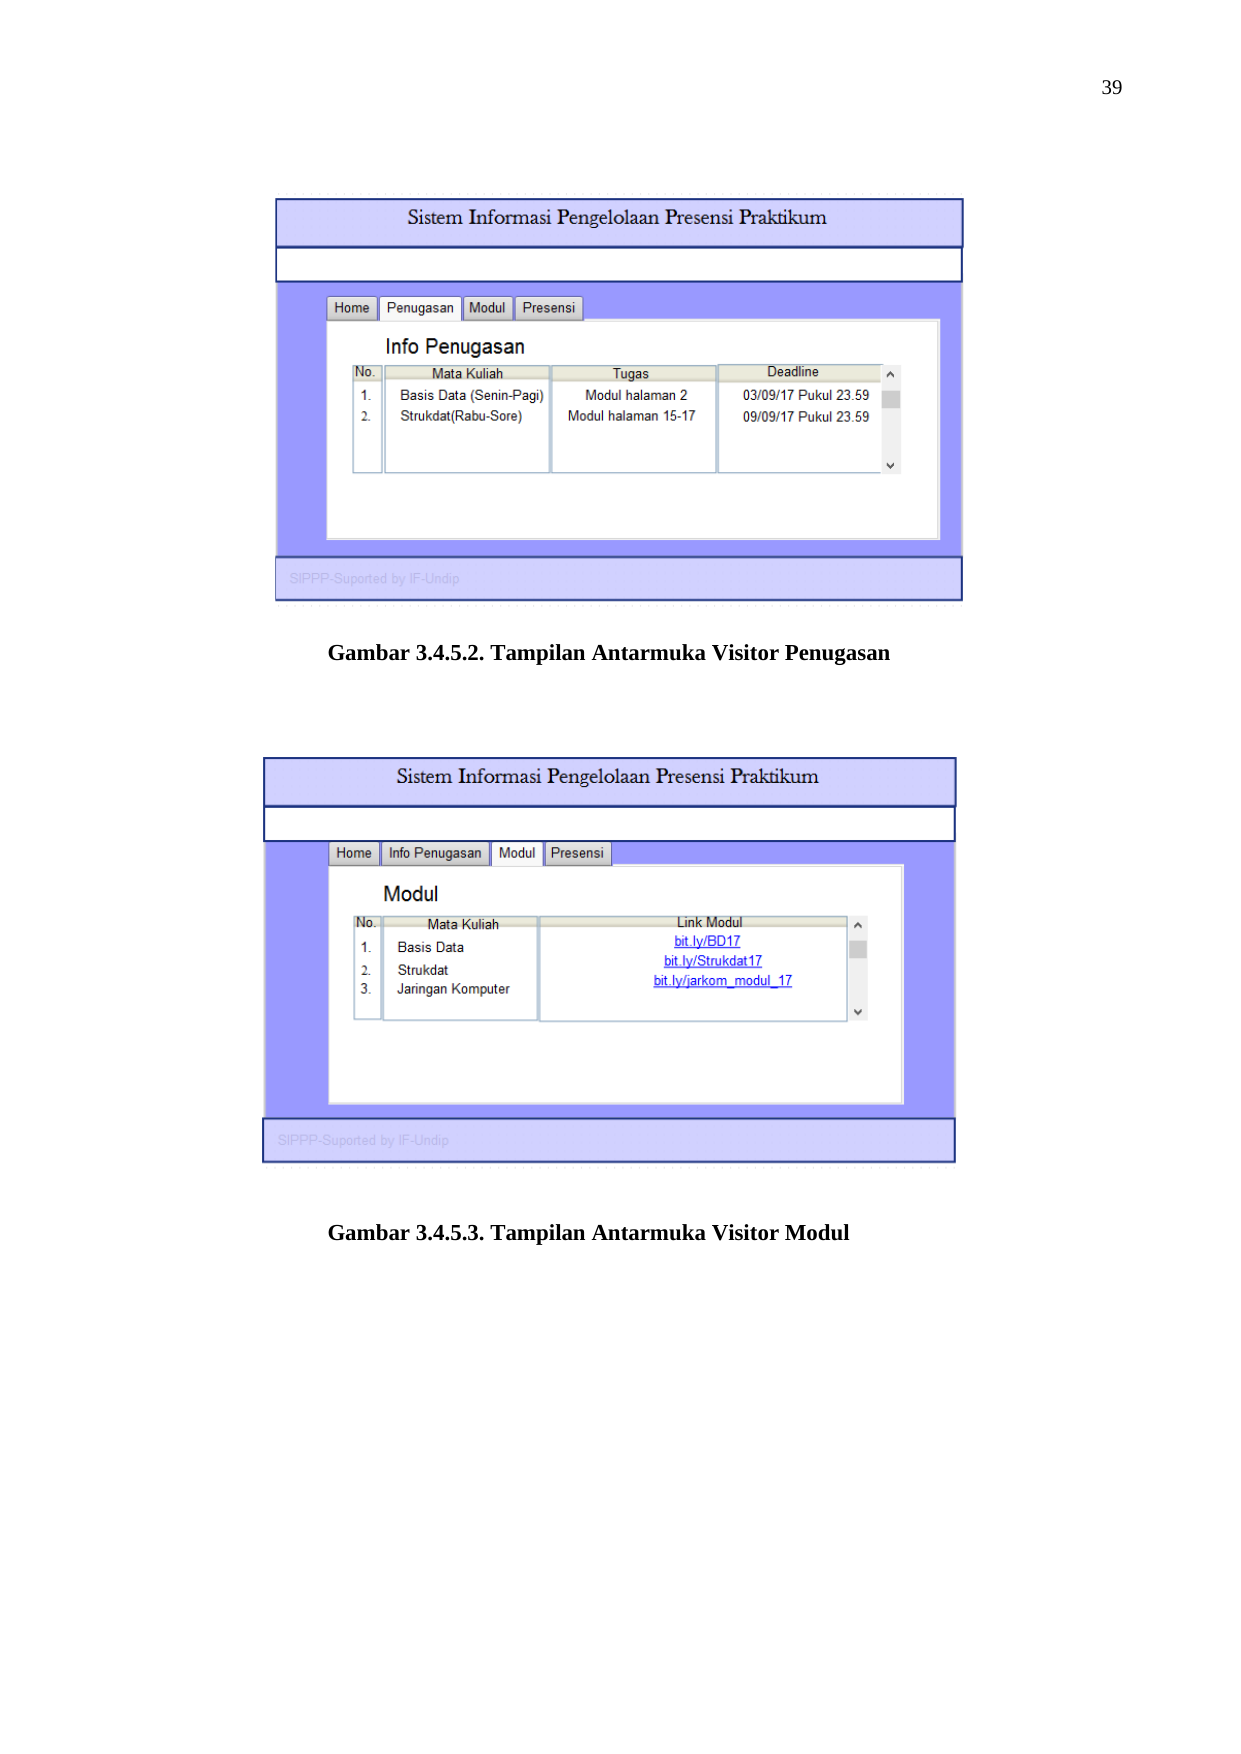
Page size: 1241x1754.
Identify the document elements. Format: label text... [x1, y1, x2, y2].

picture [260, 756, 961, 1172]
picture [275, 193, 967, 607]
text Gambar 3.4.5.3. Tampilan Antarmuka Visitor Modul [177, 1219, 1122, 1246]
text Gambar 3.4.5.2. Tampilan Antarmuka Visitor Penugasan [177, 639, 1122, 665]
